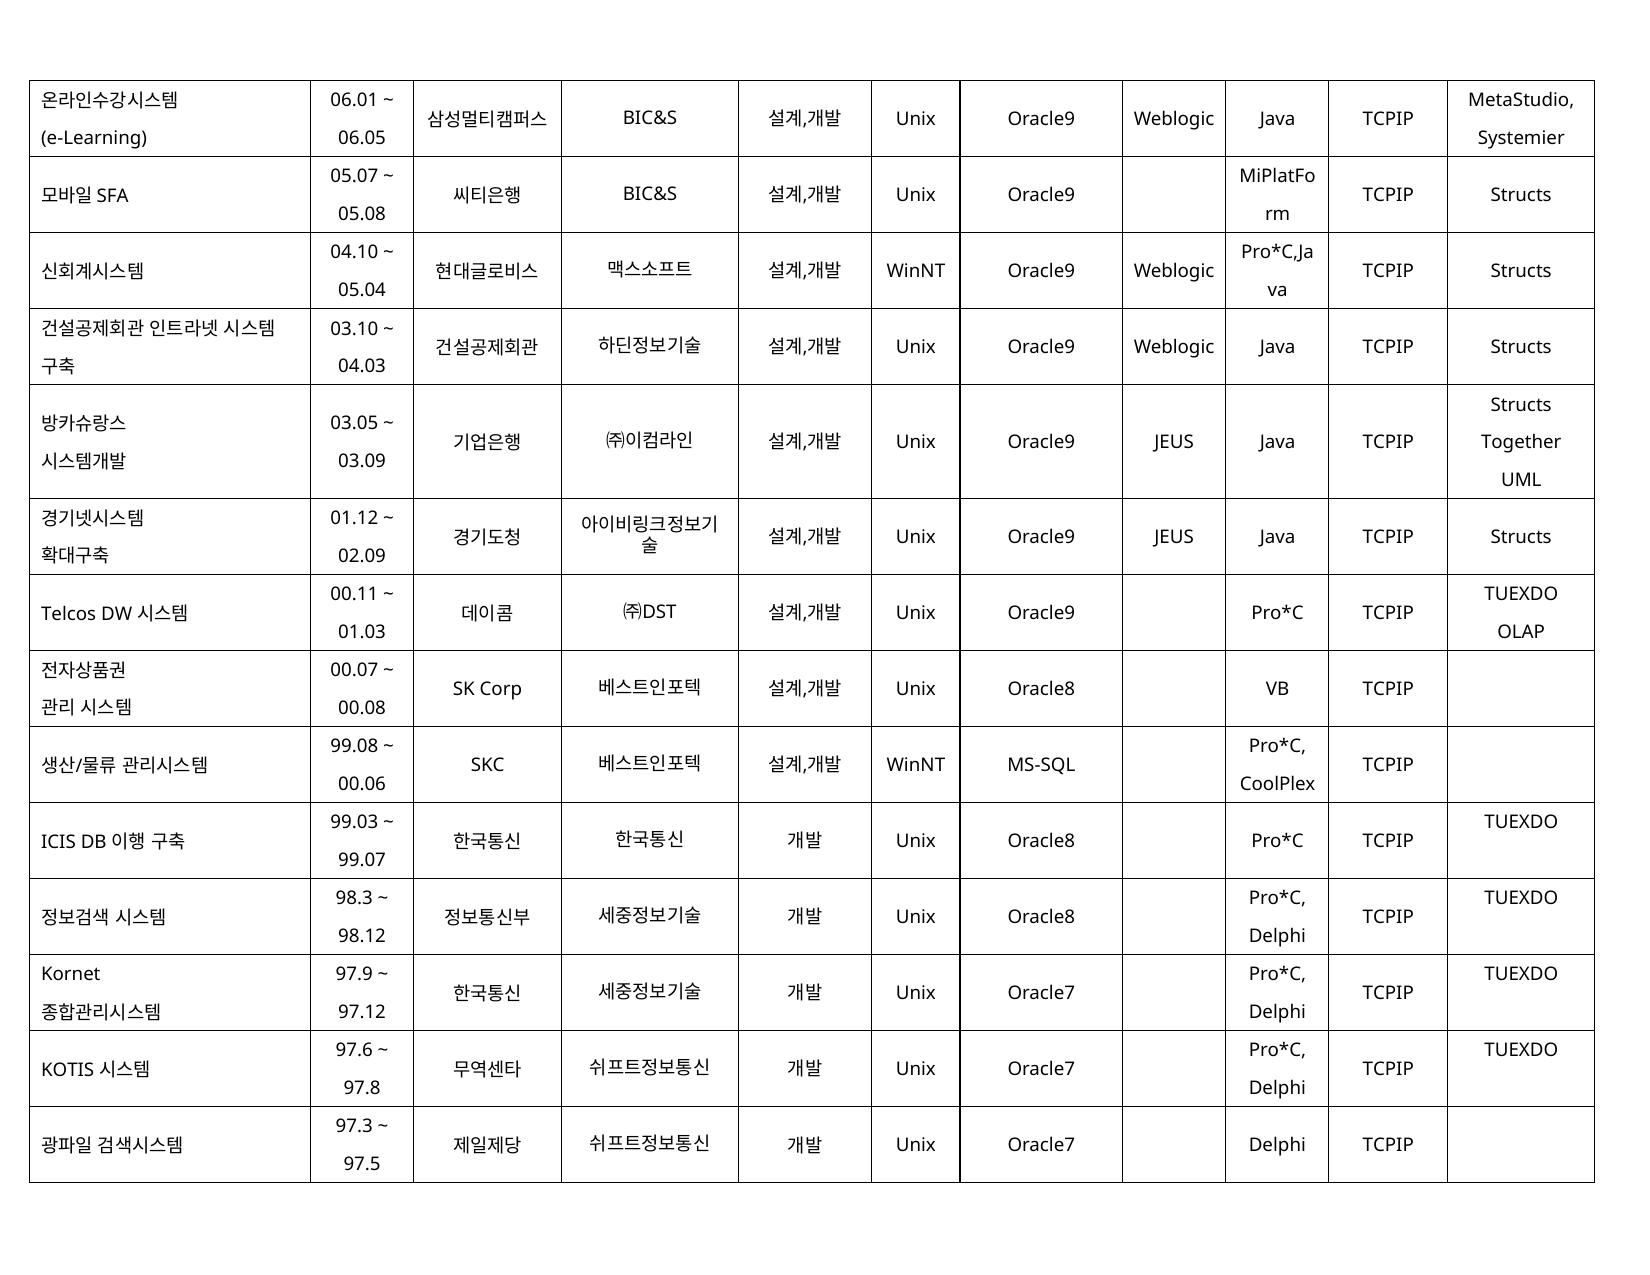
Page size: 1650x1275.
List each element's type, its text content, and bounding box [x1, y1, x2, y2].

table_cell 97.6 ~ 97.8 [311, 1031, 413, 1106]
table_cell TCPIP [1329, 233, 1447, 308]
table_cell 설계,개발 [739, 499, 871, 573]
table_cell 광파일 검색시스템 [30, 1107, 310, 1182]
table_cell Kornet 종합관리시스템 [30, 955, 310, 1030]
table_cell 설계,개발 [739, 157, 871, 232]
table_cell [1448, 651, 1594, 726]
table_cell 03.05 ~ 03.09 [311, 385, 413, 497]
table_cell Oracle9 [961, 385, 1122, 497]
table_cell Java [1226, 309, 1328, 384]
table_cell Oracle7 [961, 1031, 1122, 1106]
table_cell Unix [872, 499, 959, 573]
table_cell 베스트인포텍 [562, 651, 738, 726]
table_cell 쉬프트정보통신 [562, 1031, 738, 1106]
table_cell Java [1226, 81, 1328, 156]
table_cell Unix [872, 157, 959, 232]
table_cell 경기도청 [414, 499, 561, 573]
table_cell [1123, 157, 1225, 232]
table_cell 베스트인포텍 [562, 727, 738, 802]
table_cell WinNT [872, 727, 959, 802]
table_cell Unix [872, 879, 959, 954]
table_cell Pro*C,Java [1226, 233, 1328, 308]
table_cell TCPIP [1329, 879, 1447, 954]
table_cell [1123, 727, 1225, 802]
table_cell [1448, 1107, 1594, 1182]
table_cell 생산/물류 관리시스템 [30, 727, 310, 802]
table_cell Oracle7 [961, 955, 1122, 1030]
table_cell Unix [872, 385, 959, 497]
table_cell [1448, 727, 1594, 802]
table_cell 설계,개발 [739, 233, 871, 308]
table_cell 개발 [739, 879, 871, 954]
table_cell TCPIP [1329, 81, 1447, 156]
table_cell 건설공제회관 인트라넷 시스템 구축 [30, 309, 310, 384]
table_cell 개발 [739, 1031, 871, 1106]
table_cell [1123, 651, 1225, 726]
table_cell 무역센타 [414, 1031, 561, 1106]
table_cell TCPIP [1329, 1031, 1447, 1106]
table_cell 세중정보기술 [562, 955, 738, 1030]
table_cell TUEXDO [1448, 879, 1594, 954]
table_cell SKC [414, 727, 561, 802]
table_cell VB [1226, 651, 1328, 726]
table_cell Unix [872, 309, 959, 384]
table_cell [1123, 575, 1225, 649]
table_cell Oracle9 [961, 499, 1122, 573]
table_cell TCPIP [1329, 651, 1447, 726]
table_cell Oracle7 [961, 1107, 1122, 1182]
table_cell TCPIP [1329, 727, 1447, 802]
table_cell Structs [1448, 233, 1594, 308]
table_cell 한국통신 [414, 955, 561, 1030]
table_cell Weblogic [1123, 233, 1225, 308]
table_cell Oracle9 [961, 157, 1122, 232]
table_cell 데이콤 [414, 575, 561, 649]
table_cell BIC&S [562, 157, 738, 232]
table_cell Oracle9 [961, 81, 1122, 156]
table_cell Weblogic [1123, 81, 1225, 156]
table_cell Unix [872, 1031, 959, 1106]
table_cell 97.9 ~ 97.12 [311, 955, 413, 1030]
table_cell Pro*C [1226, 575, 1328, 649]
table_cell Pro*C, Delphi [1226, 955, 1328, 1030]
table_cell Oracle8 [961, 803, 1122, 878]
table_cell TUEXDO [1448, 1031, 1594, 1106]
table_cell 제일제당 [414, 1107, 561, 1182]
table_cell TCPIP [1329, 575, 1447, 649]
table_cell [1123, 1107, 1225, 1182]
table_cell Delphi [1226, 1107, 1328, 1182]
table_cell Unix [872, 651, 959, 726]
table_cell ㈜이컴라인 [562, 385, 738, 497]
table_cell [1123, 1031, 1225, 1106]
table_cell Unix [872, 1107, 959, 1182]
table_cell 설계,개발 [739, 727, 871, 802]
table_cell Structs [1448, 499, 1594, 573]
table_cell 쉬프트정보통신 [562, 1107, 738, 1182]
table_cell [1123, 879, 1225, 954]
table_cell 99.08 ~ 00.06 [311, 727, 413, 802]
table_cell 05.07 ~ 05.08 [311, 157, 413, 232]
table_cell WinNT [872, 233, 959, 308]
table_cell 삼성멀티캠퍼스 [414, 81, 561, 156]
table_cell Weblogic [1123, 309, 1225, 384]
table_cell MiPlatForm [1226, 157, 1328, 232]
table_cell 설계,개발 [739, 81, 871, 156]
table_cell Unix [872, 81, 959, 156]
table_cell Pro*C, CoolPlex [1226, 727, 1328, 802]
table_cell 개발 [739, 955, 871, 1030]
table_cell Pro*C [1226, 803, 1328, 878]
table_cell TCPIP [1329, 499, 1447, 573]
table_cell 온라인수강시스템 (e-Learning) [30, 81, 310, 156]
table_cell Structs Together UML [1448, 385, 1594, 497]
table_cell 설계,개발 [739, 309, 871, 384]
table_cell 전자상품권 관리 시스템 [30, 651, 310, 726]
table_cell 한국통신 [414, 803, 561, 878]
table_cell 모바일SFA [30, 157, 310, 232]
table_cell TUEXDO [1448, 955, 1594, 1030]
table_cell 정보통신부 [414, 879, 561, 954]
table_cell Structs [1448, 157, 1594, 232]
table_cell MS-SQL [961, 727, 1122, 802]
table_cell TCPIP [1329, 309, 1447, 384]
table_cell Oracle9 [961, 309, 1122, 384]
table_cell Oracle8 [961, 879, 1122, 954]
table_cell 한국통신 [562, 803, 738, 878]
table_cell Unix [872, 955, 959, 1030]
table_cell 06.01 ~ 06.05 [311, 81, 413, 156]
table_cell TCPIP [1329, 955, 1447, 1030]
table_cell KOTIS 시스템 [30, 1031, 310, 1106]
table_cell TCPIP [1329, 803, 1447, 878]
table_cell 경기넷시스템 확대구축 [30, 499, 310, 573]
table_cell 99.03 ~ 99.07 [311, 803, 413, 878]
table_cell 맥스소프트 [562, 233, 738, 308]
table_cell Oracle9 [961, 233, 1122, 308]
table_cell 현대글로비스 [414, 233, 561, 308]
table_cell 개발 [739, 803, 871, 878]
table_cell TCPIP [1329, 157, 1447, 232]
table_cell 하딘정보기술 [562, 309, 738, 384]
table_cell Pro*C, Delphi [1226, 879, 1328, 954]
table_cell 설계,개발 [739, 385, 871, 497]
table_cell [1123, 955, 1225, 1030]
table_cell TUEXDO [1448, 803, 1594, 878]
table_cell 00.11 ~ 01.03 [311, 575, 413, 649]
table_cell TCPIP [1329, 1107, 1447, 1182]
table_cell Unix [872, 575, 959, 649]
table_cell 씨티은행 [414, 157, 561, 232]
table_cell ㈜DST [562, 575, 738, 649]
table_cell 01.12 ~ 02.09 [311, 499, 413, 573]
table_cell 건설공제회관 [414, 309, 561, 384]
table_cell 기업은행 [414, 385, 561, 497]
table_cell TUEXDO OLAP [1448, 575, 1594, 649]
table_cell Java [1226, 385, 1328, 497]
table_cell 개발 [739, 1107, 871, 1182]
table_cell 04.10 ~ 05.04 [311, 233, 413, 308]
table_cell ICIS DB 이행 구축 [30, 803, 310, 878]
table_cell 97.3 ~ 97.5 [311, 1107, 413, 1182]
table_cell Telcos DW 시스템 [30, 575, 310, 649]
table_cell SK Corp [414, 651, 561, 726]
table_cell 정보검색 시스템 [30, 879, 310, 954]
table_cell 설계,개발 [739, 651, 871, 726]
table_cell 세중정보기술 [562, 879, 738, 954]
table_cell JEUS [1123, 385, 1225, 497]
table_cell [1123, 803, 1225, 878]
table_cell 방카슈랑스 시스템개발 [30, 385, 310, 497]
table_cell 98.3 ~ 98.12 [311, 879, 413, 954]
table_cell 00.07 ~ 00.08 [311, 651, 413, 726]
table_cell Java [1226, 499, 1328, 573]
table_cell 03.10 ~ 04.03 [311, 309, 413, 384]
table_cell MetaStudio, Systemier [1448, 81, 1594, 156]
table_cell JEUS [1123, 499, 1225, 573]
table_cell Pro*C, Delphi [1226, 1031, 1328, 1106]
table_cell BIC&S [562, 81, 738, 156]
table_cell Oracle8 [961, 651, 1122, 726]
table_cell Structs [1448, 309, 1594, 384]
table_cell 설계,개발 [739, 575, 871, 649]
table_cell Unix [872, 803, 959, 878]
table_cell 아이비링크정보기술 [562, 499, 738, 573]
table_cell 신회계시스템 [30, 233, 310, 308]
table_cell Oracle9 [961, 575, 1122, 649]
table_cell TCPIP [1329, 385, 1447, 497]
